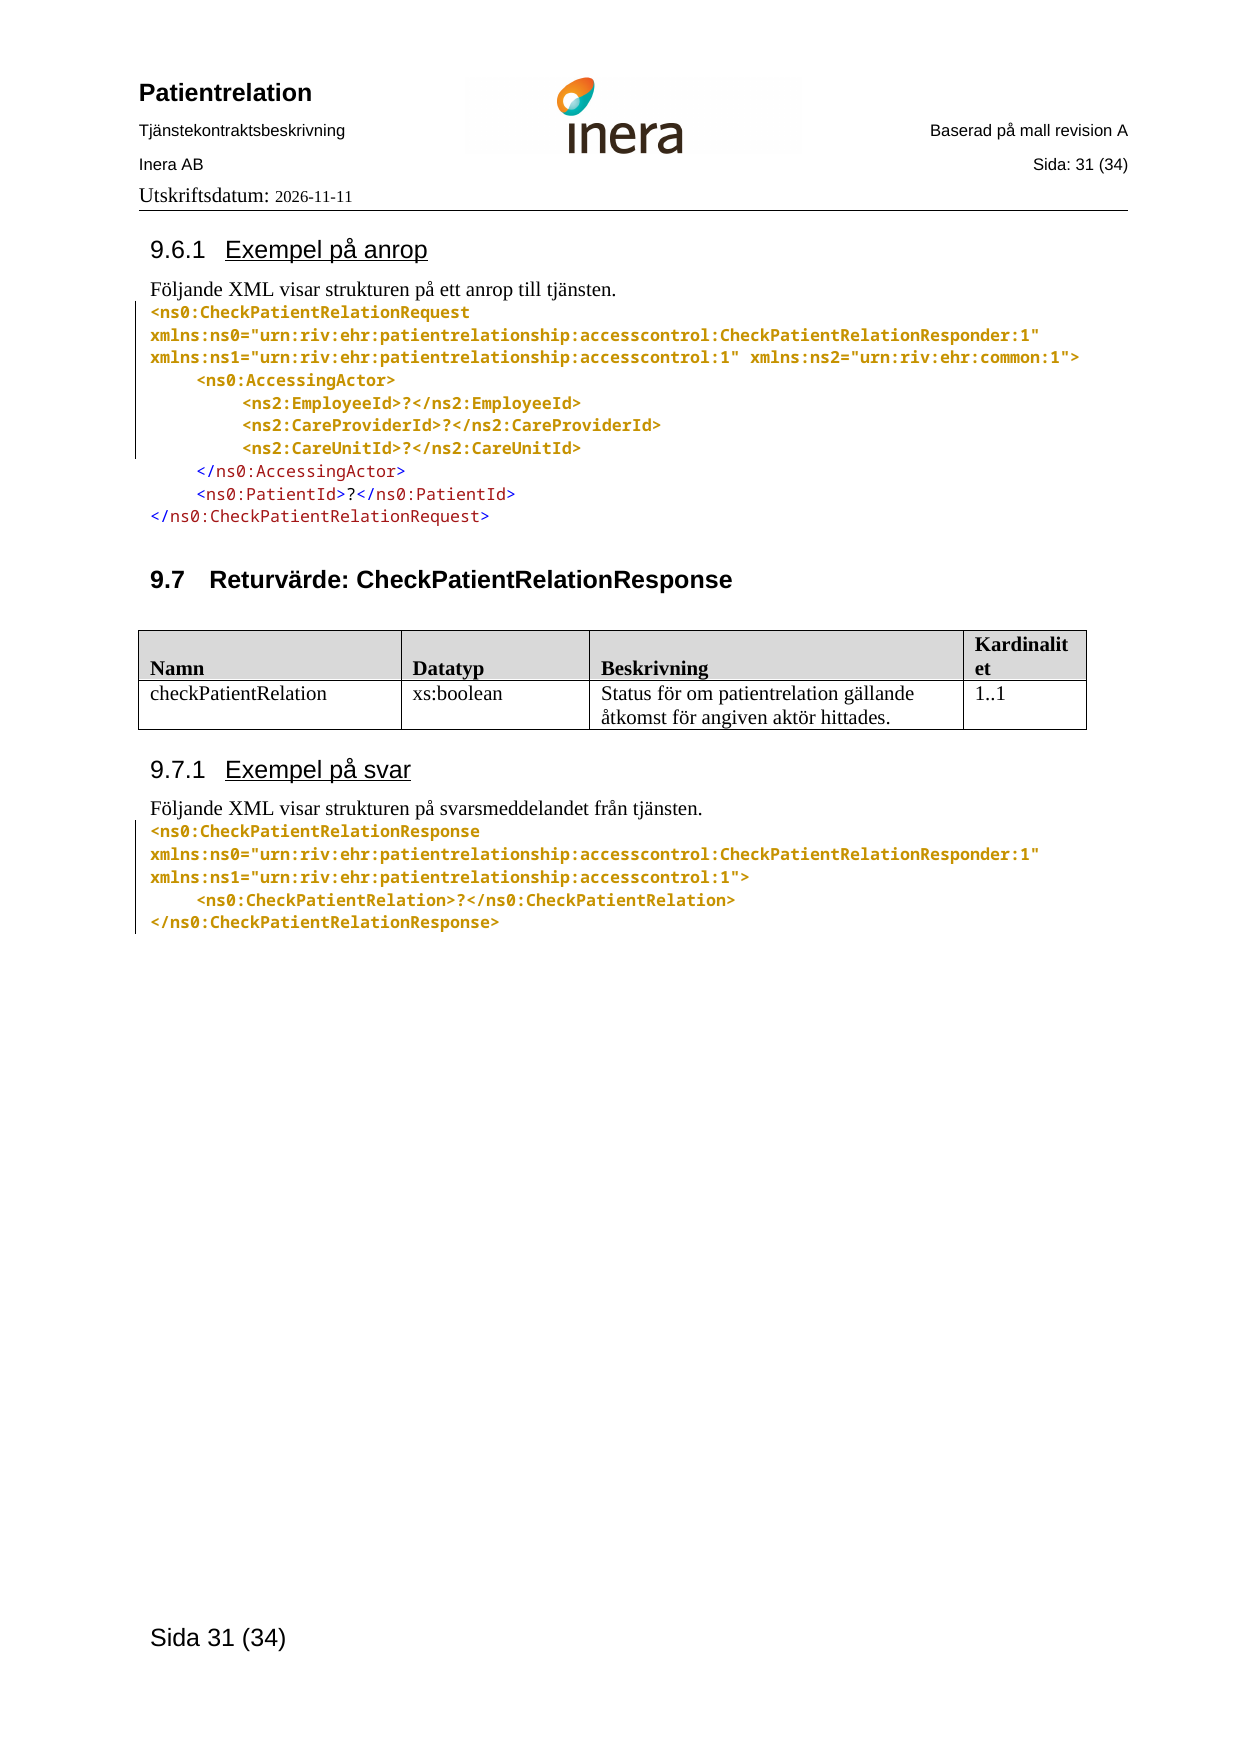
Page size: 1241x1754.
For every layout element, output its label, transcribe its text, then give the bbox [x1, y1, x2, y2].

text </ns0:CheckPatientRelationResponse> [150, 911, 1090, 934]
subtitle Exempel på anrop [150, 235, 1105, 264]
table_cell Status för om patientrelation gällande åtkomst för angiven aktör hittades. [590, 681, 963, 729]
text <ns0:CheckPatientRelationResponse xmlns:ns0="urn:riv:ehr:patientrelationship:accesscontrol:CheckPatientRelationResponder:1" xmlns:ns1="urn:riv:ehr:patientrelationship:accesscontrol:1"> [150, 820, 1090, 888]
table_header Kardinalitet [964, 631, 1086, 679]
table_header Namn [139, 631, 401, 679]
subtitle Exempel på svar [150, 755, 1105, 783]
table_header Beskrivning [590, 631, 963, 679]
text <ns2:CareProviderId>?</ns2:CareProviderId> [242, 414, 1090, 437]
table_cell checkPatientRelation [139, 681, 401, 729]
table_header Datatyp [402, 631, 589, 679]
table_cell xs:boolean [402, 681, 589, 729]
text Följande XML visar strukturen på svarsmeddelandet från tjänsten. [150, 796, 1090, 820]
text </ns0:AccessingActor> [196, 459, 1090, 482]
subtitle Returvärde: CheckPatientRelationResponse [150, 565, 931, 594]
text <ns0:AccessingActor> [196, 369, 1090, 391]
text <ns0:PatientId>?</ns0:PatientId> [196, 482, 1090, 505]
text Följande XML visar strukturen på ett anrop till tjänsten. [150, 276, 1090, 301]
text <ns2:CareUnitId>?</ns2:CareUnitId> [242, 437, 1090, 459]
text </ns0:CheckPatientRelationRequest> [150, 505, 1090, 528]
table_cell 1..1 [964, 681, 1086, 729]
text <ns0:CheckPatientRelationRequest xmlns:ns0="urn:riv:ehr:patientrelationship:accesscontrol:CheckPatientRelationResponder:1" xmlns:ns1="urn:riv:ehr:patientrelationship:accesscontrol:1" xmlns:ns2="urn:riv:ehr:common:1"> [150, 301, 1090, 369]
picture [464, 77, 802, 154]
text <ns0:CheckPatientRelation>?</ns0:CheckPatientRelation> [196, 888, 1090, 911]
text <ns2:EmployeeId>?</ns2:EmployeeId> [242, 391, 1090, 414]
